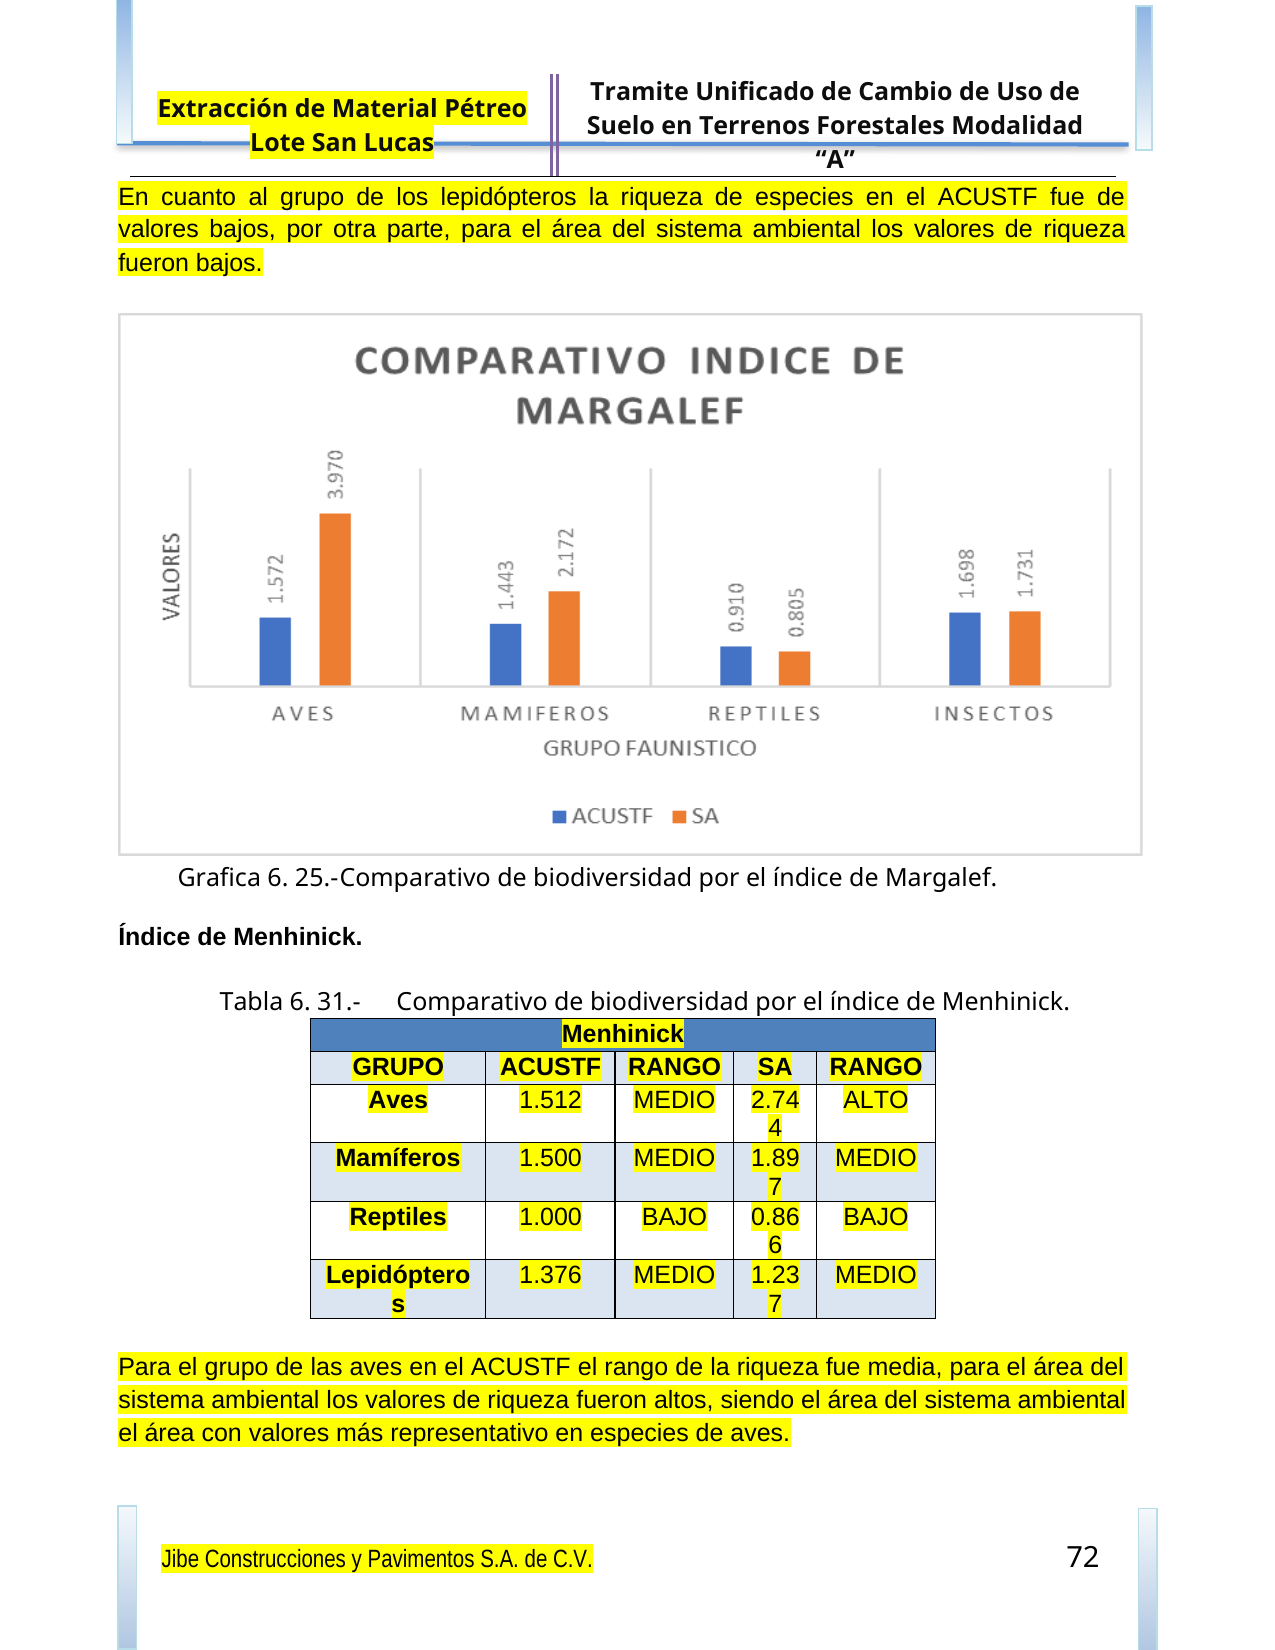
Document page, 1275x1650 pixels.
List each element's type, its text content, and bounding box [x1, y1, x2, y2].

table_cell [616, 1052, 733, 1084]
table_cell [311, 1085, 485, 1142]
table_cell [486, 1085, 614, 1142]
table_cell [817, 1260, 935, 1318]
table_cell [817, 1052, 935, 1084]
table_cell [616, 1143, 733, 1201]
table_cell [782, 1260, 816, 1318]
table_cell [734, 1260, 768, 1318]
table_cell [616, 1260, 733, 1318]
text Índice de Menhinick. [118, 922, 1127, 951]
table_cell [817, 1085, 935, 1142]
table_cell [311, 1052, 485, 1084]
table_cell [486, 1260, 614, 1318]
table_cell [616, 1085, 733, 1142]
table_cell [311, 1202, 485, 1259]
text Comparativo de biodiversidad por el índice de Margalef. [142, 859, 1127, 893]
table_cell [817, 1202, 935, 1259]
picture [118, 313, 1143, 856]
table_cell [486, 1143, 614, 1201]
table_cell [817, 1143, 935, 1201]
text Comparativo de biodiversidad por el índice de Menhinick. [121, 984, 1127, 1018]
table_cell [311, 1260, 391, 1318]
text En cuanto al grupo de los lepidópteros la riqueza de especies en el ACUSTF fue de valores bajos, por otra parte, para el área del sistema ambiental los valores de riqueza fueron bajos. [118, 243, 1127, 276]
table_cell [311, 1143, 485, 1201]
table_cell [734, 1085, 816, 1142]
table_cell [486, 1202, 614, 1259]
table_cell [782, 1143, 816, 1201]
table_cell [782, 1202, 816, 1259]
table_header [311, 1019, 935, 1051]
text En cuanto al grupo de los lepidópteros la riqueza de especies en el ACUSTF fue de valores bajos, por otra parte, para el área del sistema ambiental los valores de riqueza fueron bajos. [118, 160, 1127, 181]
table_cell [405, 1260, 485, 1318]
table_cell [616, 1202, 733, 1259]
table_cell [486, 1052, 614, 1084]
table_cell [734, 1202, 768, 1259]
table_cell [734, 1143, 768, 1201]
text Para el grupo de las aves en el ACUSTF el rango de la riqueza fue media, para el área del sistema ambiental los valores de riqueza fueron altos, siendo el área del sistema ambiental el área con valores más representativo en especies de aves. [118, 1414, 1127, 1447]
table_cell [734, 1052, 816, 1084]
